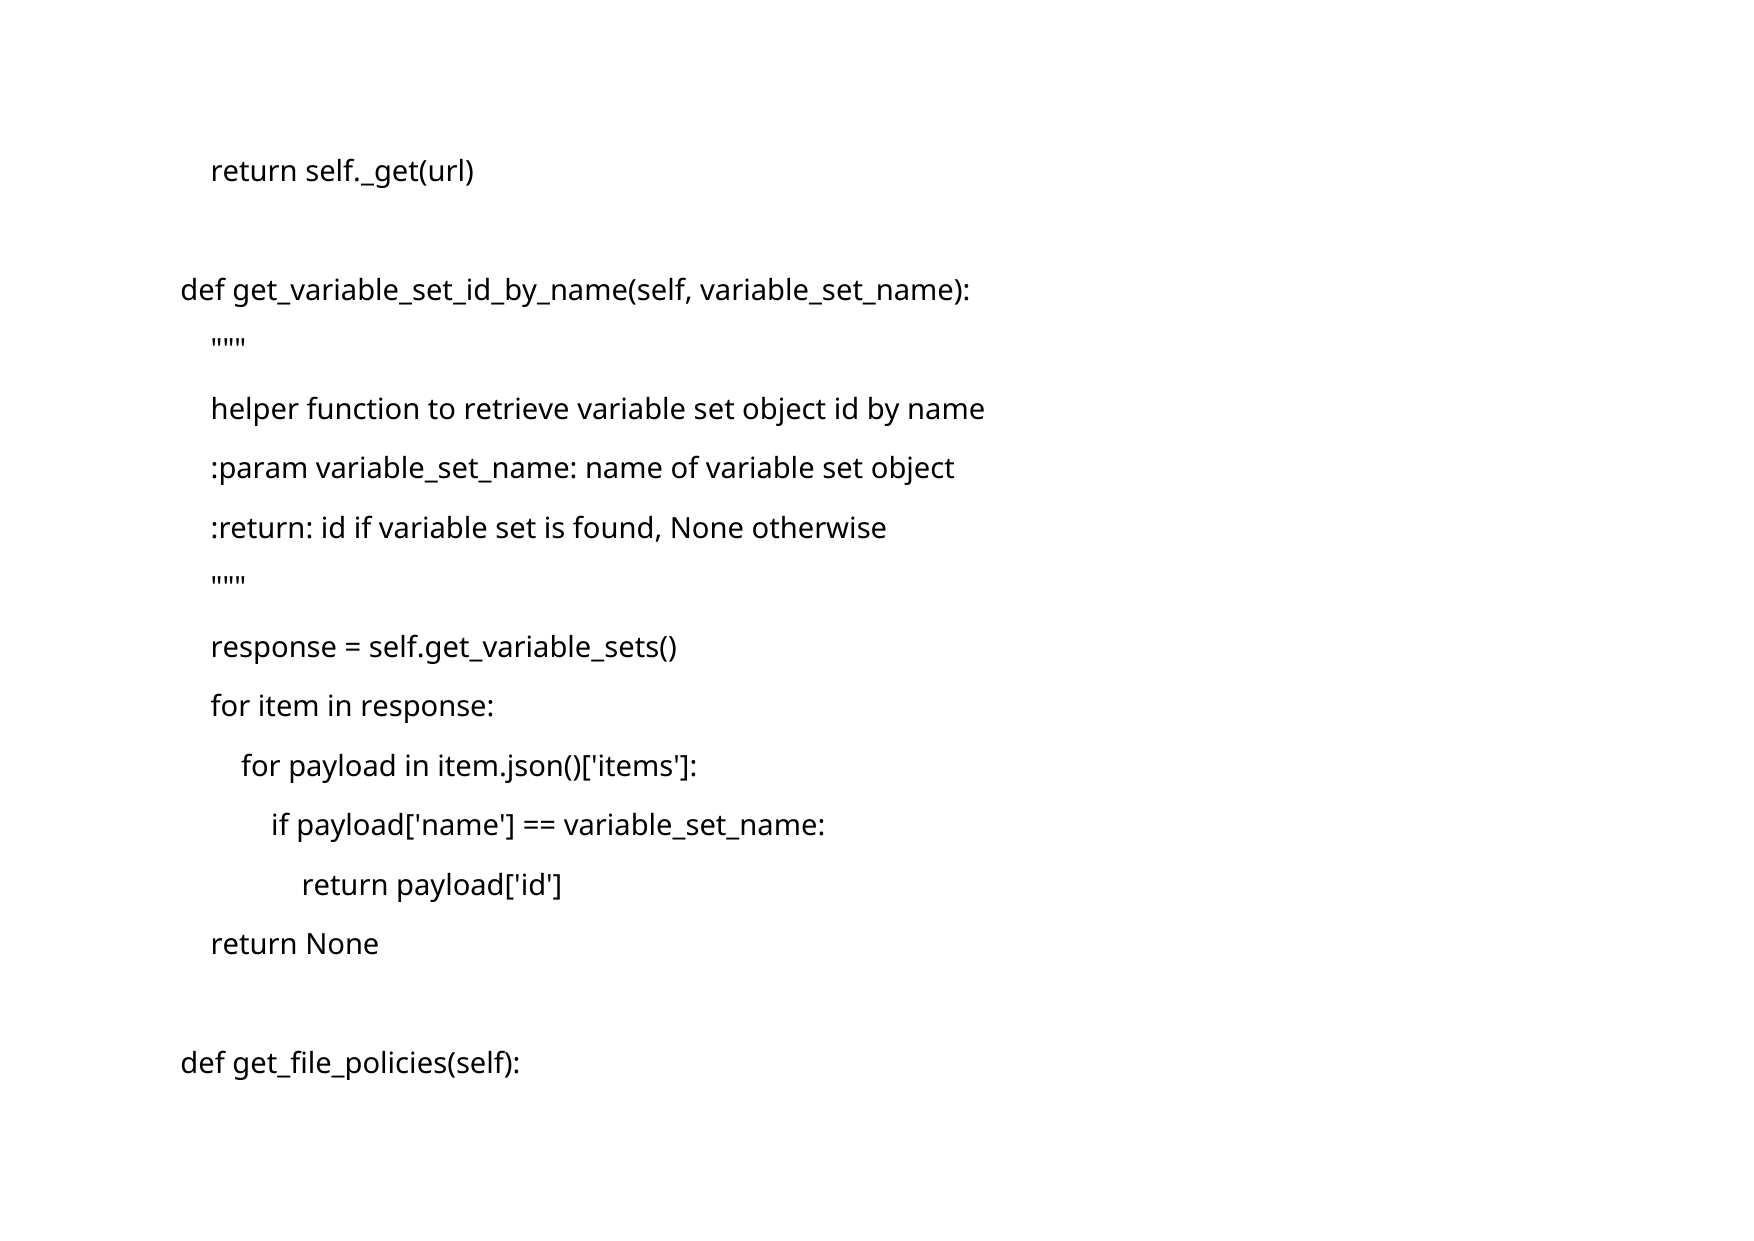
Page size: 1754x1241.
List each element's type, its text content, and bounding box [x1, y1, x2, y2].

text helper function to retrieve variable set object id by name [150, 388, 1604, 428]
text :return: id if variable set is found, None otherwise [150, 507, 1604, 547]
text def get_variable_set_id_by_name(self, variable_set_name): [150, 269, 1604, 309]
text """ [150, 328, 1604, 368]
text def get_file_policies(self): [150, 1042, 1604, 1082]
text response = self.get_variable_sets() [150, 626, 1604, 666]
text return payload['id'] [150, 864, 1604, 903]
text """ [150, 566, 1604, 606]
text return self._get(url) [150, 150, 1604, 190]
text :param variable_set_name: name of variable set object [150, 447, 1604, 487]
text if payload['name'] == variable_set_name: [150, 804, 1604, 844]
text for item in response: [150, 685, 1604, 725]
text for payload in item.json()['items']: [150, 745, 1604, 784]
text return None [150, 923, 1604, 963]
